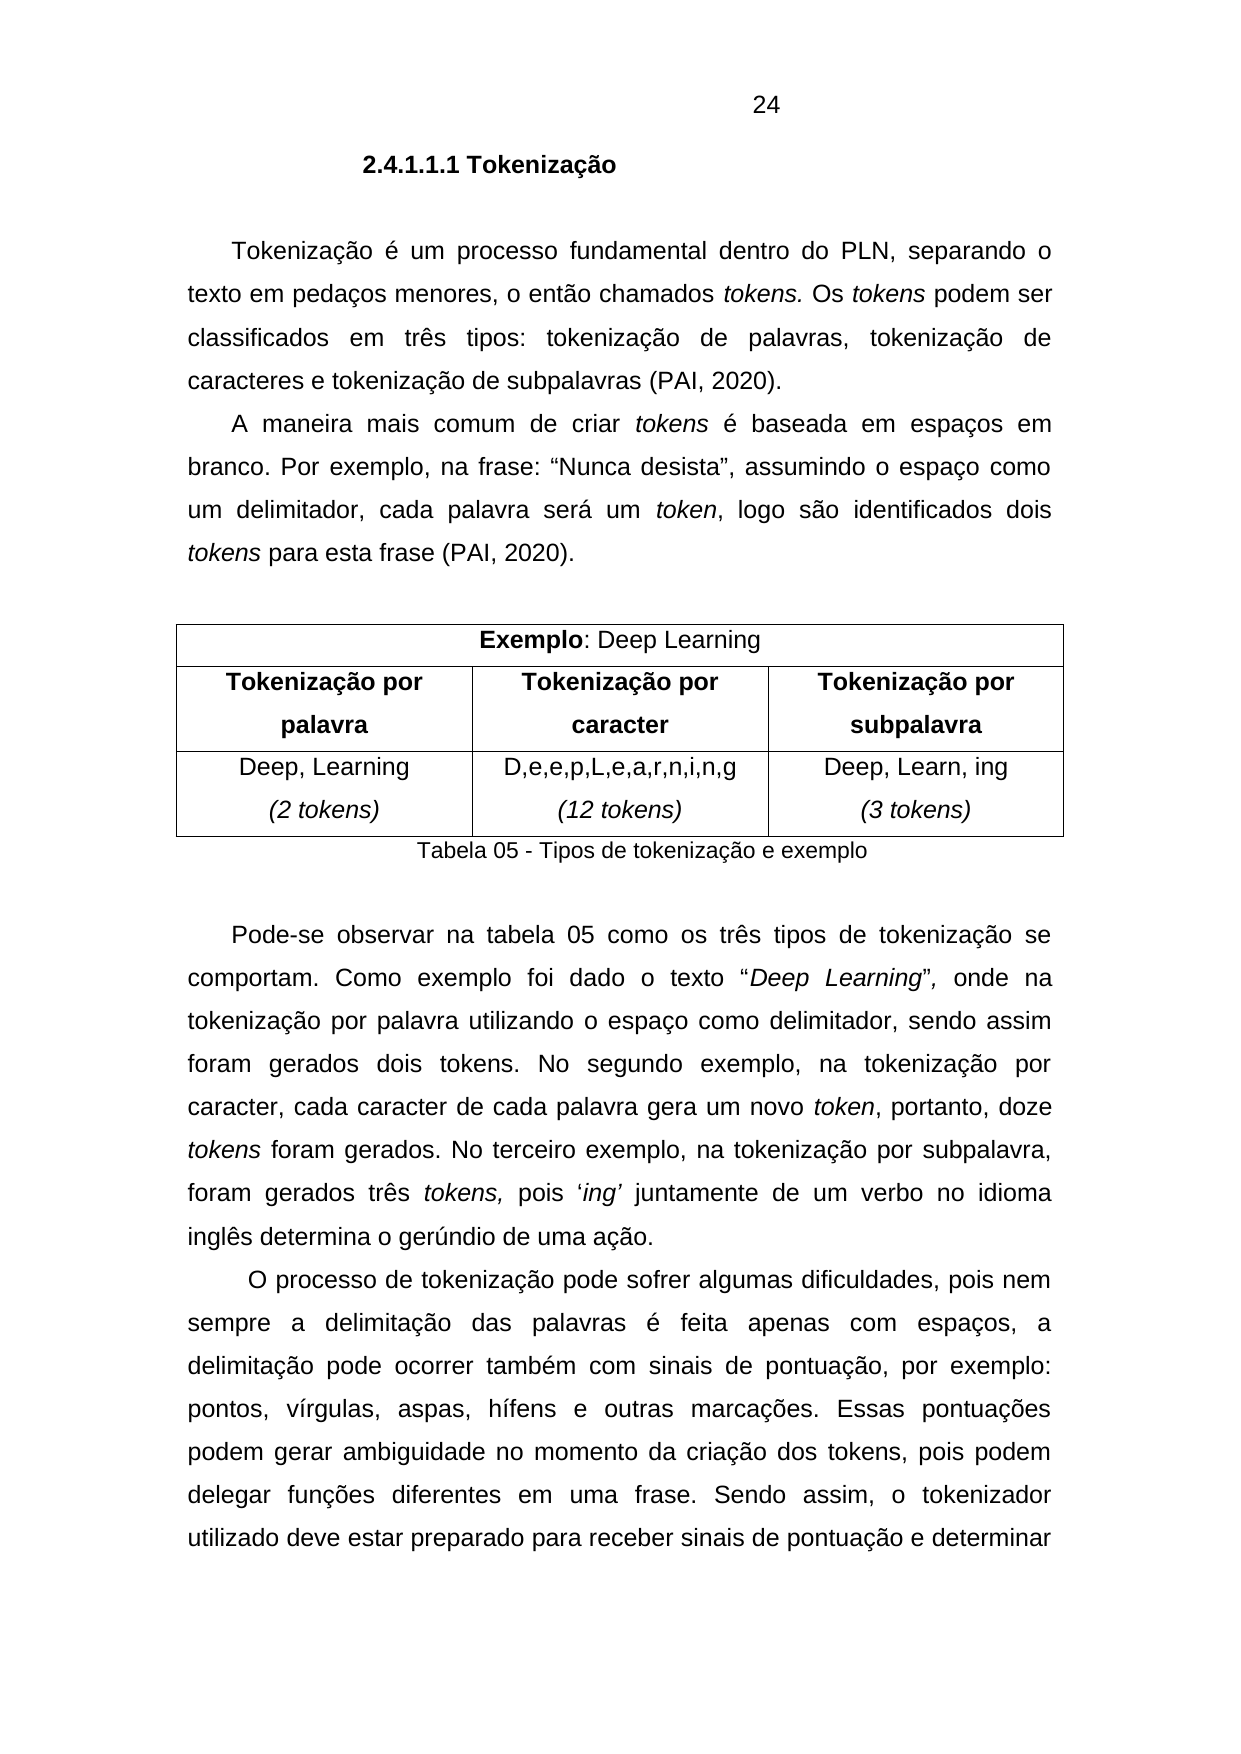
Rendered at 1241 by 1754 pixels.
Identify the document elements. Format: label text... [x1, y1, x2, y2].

text A maneira mais comum de criar tokens é baseada em espaços em branco. Por exemplo, na frase: “Nunca desista”, assumindo o espaço como um delimitador, cada palavra será um token, logo são identificados dois tokens para esta frase (PAI, 2020). [187, 409, 1053, 567]
text 2.4.1.1.1 Tokenização [319, 150, 1053, 179]
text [187, 1264, 1053, 1552]
text Pode-se observar na tabela 05 como os três tipos de tokenização se comportam. Como exemplo foi dado o texto “Deep Learning”, onde na tokenização por palavra utilizando o espaço como delimitador, sendo assim foram gerados dois tokens. No segundo exemplo, na tokenização por caracter, cada caracter de cada palavra gera um novo token, portanto, doze tokens foram gerados. No terceiro exemplo, na tokenização por subpalavra, foram gerados três tokens, pois ‘ing’ juntamente de um verbo no idioma inglês determina o gerúndio de uma ação. [187, 919, 1053, 1250]
table_cell Deep, Learning (2 tokens) [177, 752, 472, 836]
table_cell D,e,e,p,L,e,a,r,n,i,n,g (12 tokens) [473, 752, 768, 836]
table_cell Tokenização por caracter [473, 667, 768, 751]
table_header Exemplo: Deep Learning [177, 625, 1063, 666]
table_cell Tokenização por palavra [177, 667, 472, 751]
text Tokenização é um processo fundamental dentro do PLN, separando o texto em pedaços menores, o então chamados tokens. Os tokens podem ser classificados em três tipos: tokenização de palavras, tokenização de caracteres e tokenização de subpalavras (PAI, 2020). [187, 236, 1053, 394]
text Tabela 05 - Tipos de tokenização e exemplo [187, 837, 1053, 863]
table_cell Deep, Learn, ing (3 tokens) [769, 752, 1063, 836]
table_cell Tokenização por subpalavra [769, 667, 1063, 751]
